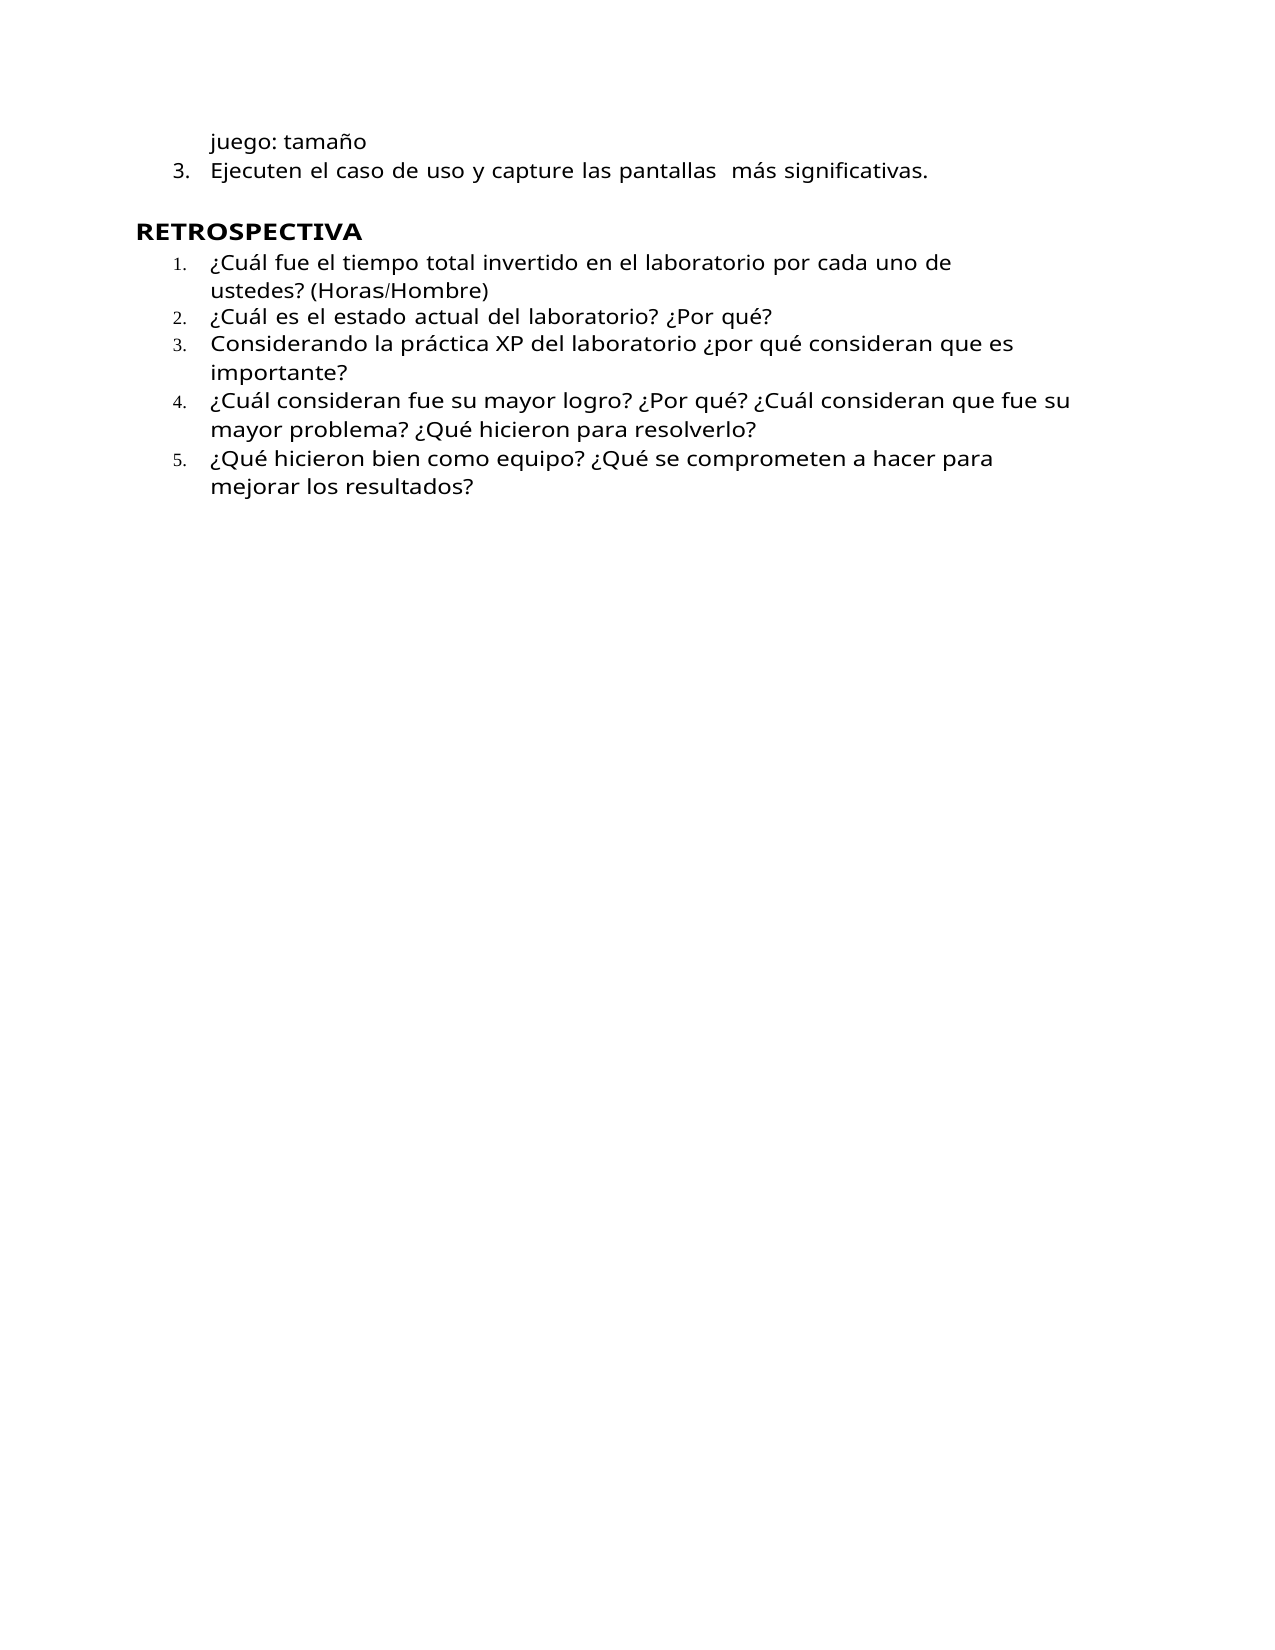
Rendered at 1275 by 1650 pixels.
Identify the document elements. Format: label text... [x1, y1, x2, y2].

list ¿Cuál fue el tiempo total invertido en el laboratorio por cada uno de ustedes? (Horas/Hombre) [173, 248, 1028, 305]
list Implementen los elementos necesarios para cambiar la configuración del juego: tamaño [173, 127, 1058, 156]
subtitle RETROSPECTIVA [135, 216, 1152, 248]
list Considerando la práctica XP del laboratorio ¿por qué consideran que es importante? [173, 329, 1152, 386]
list ¿Cuál es el estado actual del laboratorio? ¿Por qué? [173, 305, 1152, 329]
list Ejecuten el caso de uso y capture las pantallas más significativas. [173, 156, 1152, 184]
list ¿Cuál consideran fue su mayor logro? ¿Por qué? ¿Cuál consideran que fue su mayor problema? ¿Qué hicieron para resolverlo? [173, 386, 1095, 443]
list ¿Qué hicieron bien como equipo? ¿Qué se comprometen a hacer para mejorar los resultados? [173, 444, 1073, 501]
